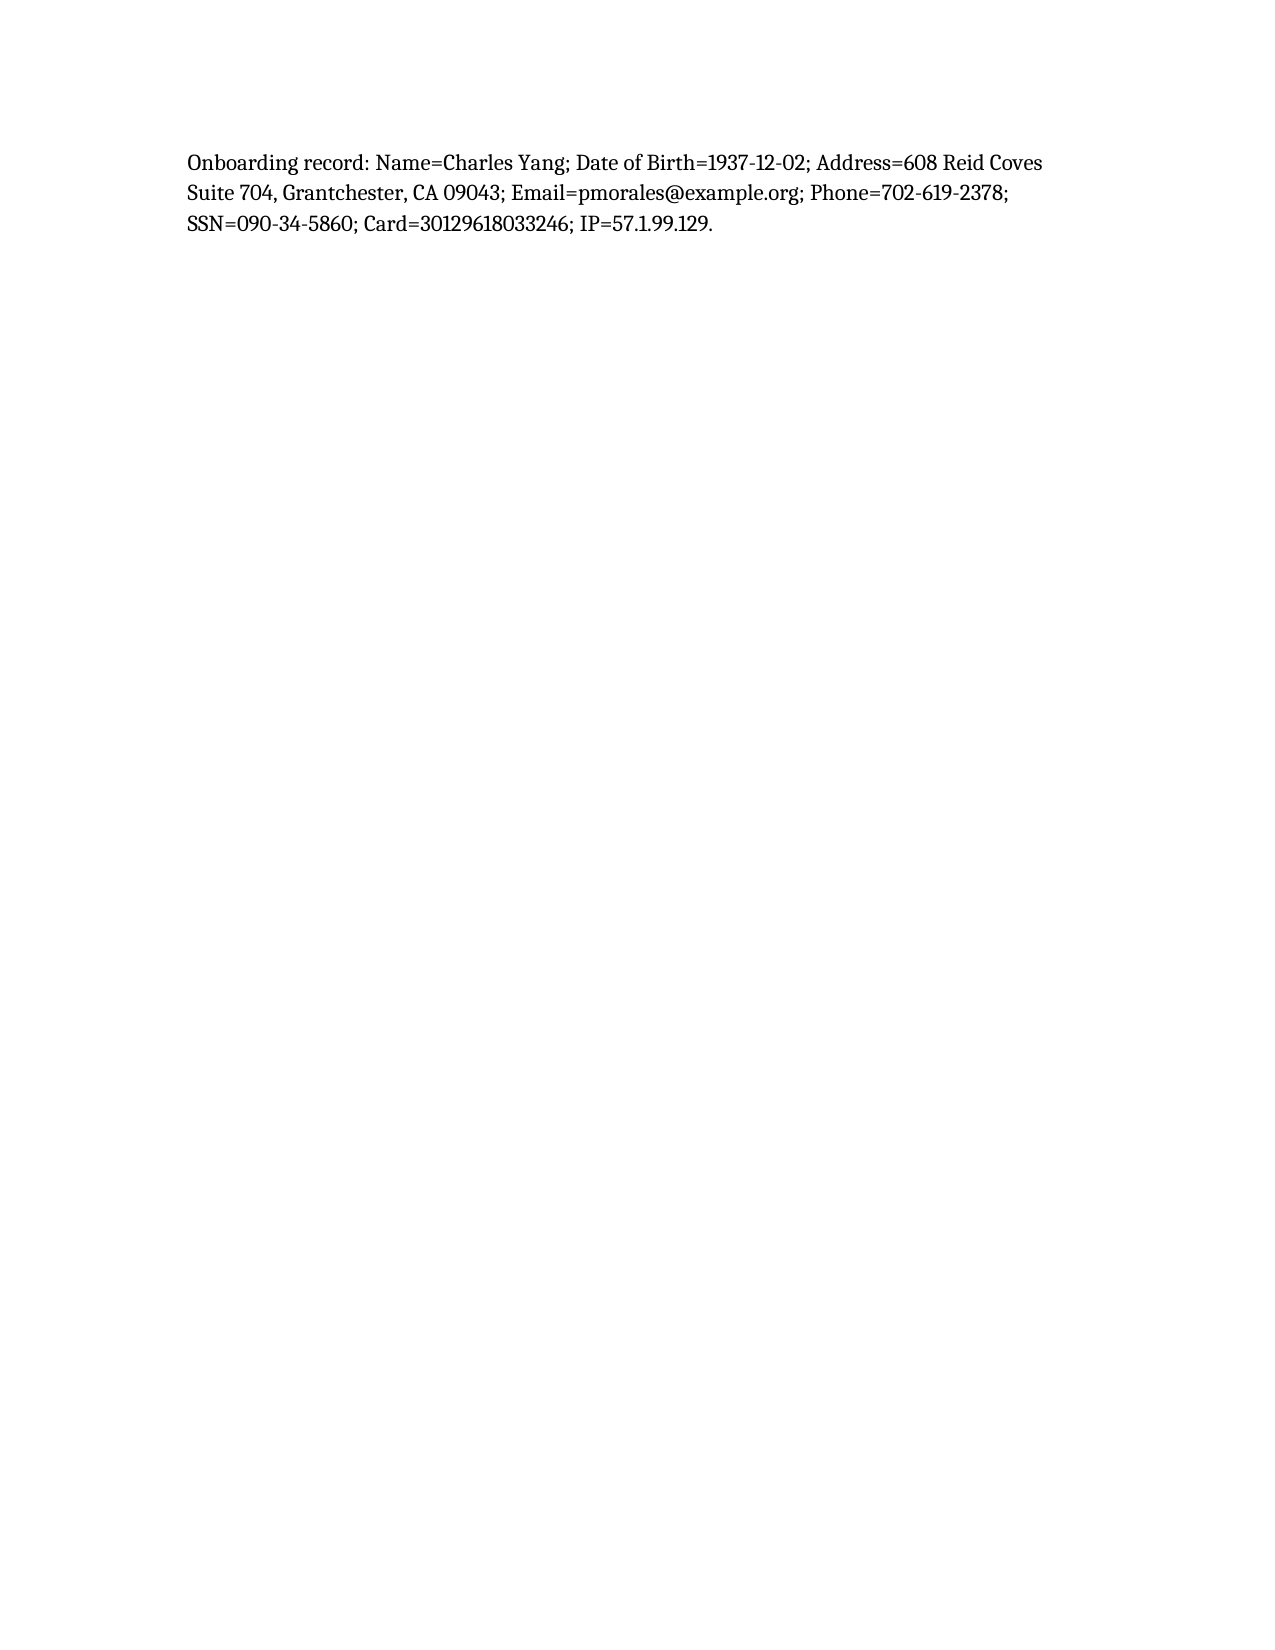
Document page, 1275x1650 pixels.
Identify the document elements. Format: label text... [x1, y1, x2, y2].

text Onboarding record: Name=Charles Yang; Date of Birth=1937-12-02; Address=608 Reid Coves Suite 704, Grantchester, CA 09043; Email=pmorales@example.org; Phone=702-619-2378; SSN=090-34-5860; Card=30129618033246; IP=57.1.99.129. [187, 150, 1087, 237]
